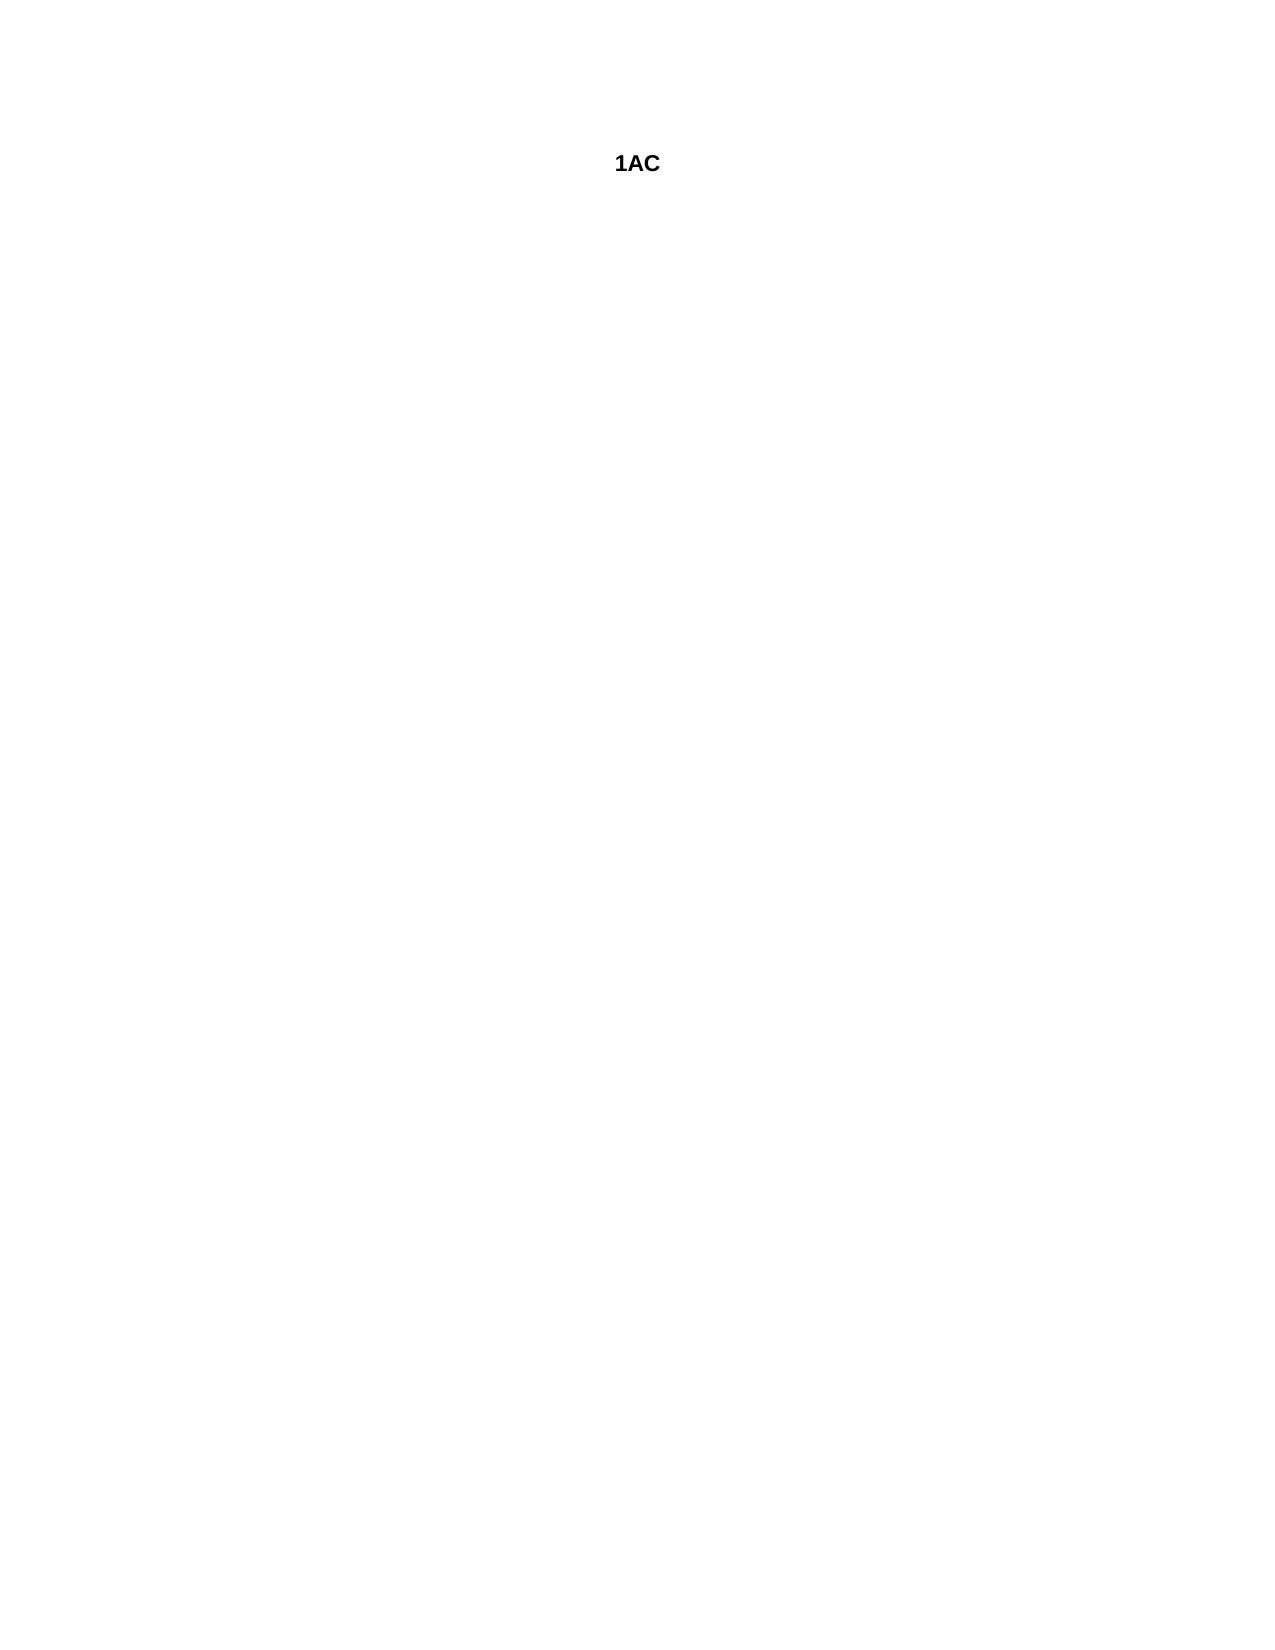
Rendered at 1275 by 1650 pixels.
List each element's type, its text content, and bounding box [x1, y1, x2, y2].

text 1ac [150, 150, 1125, 176]
